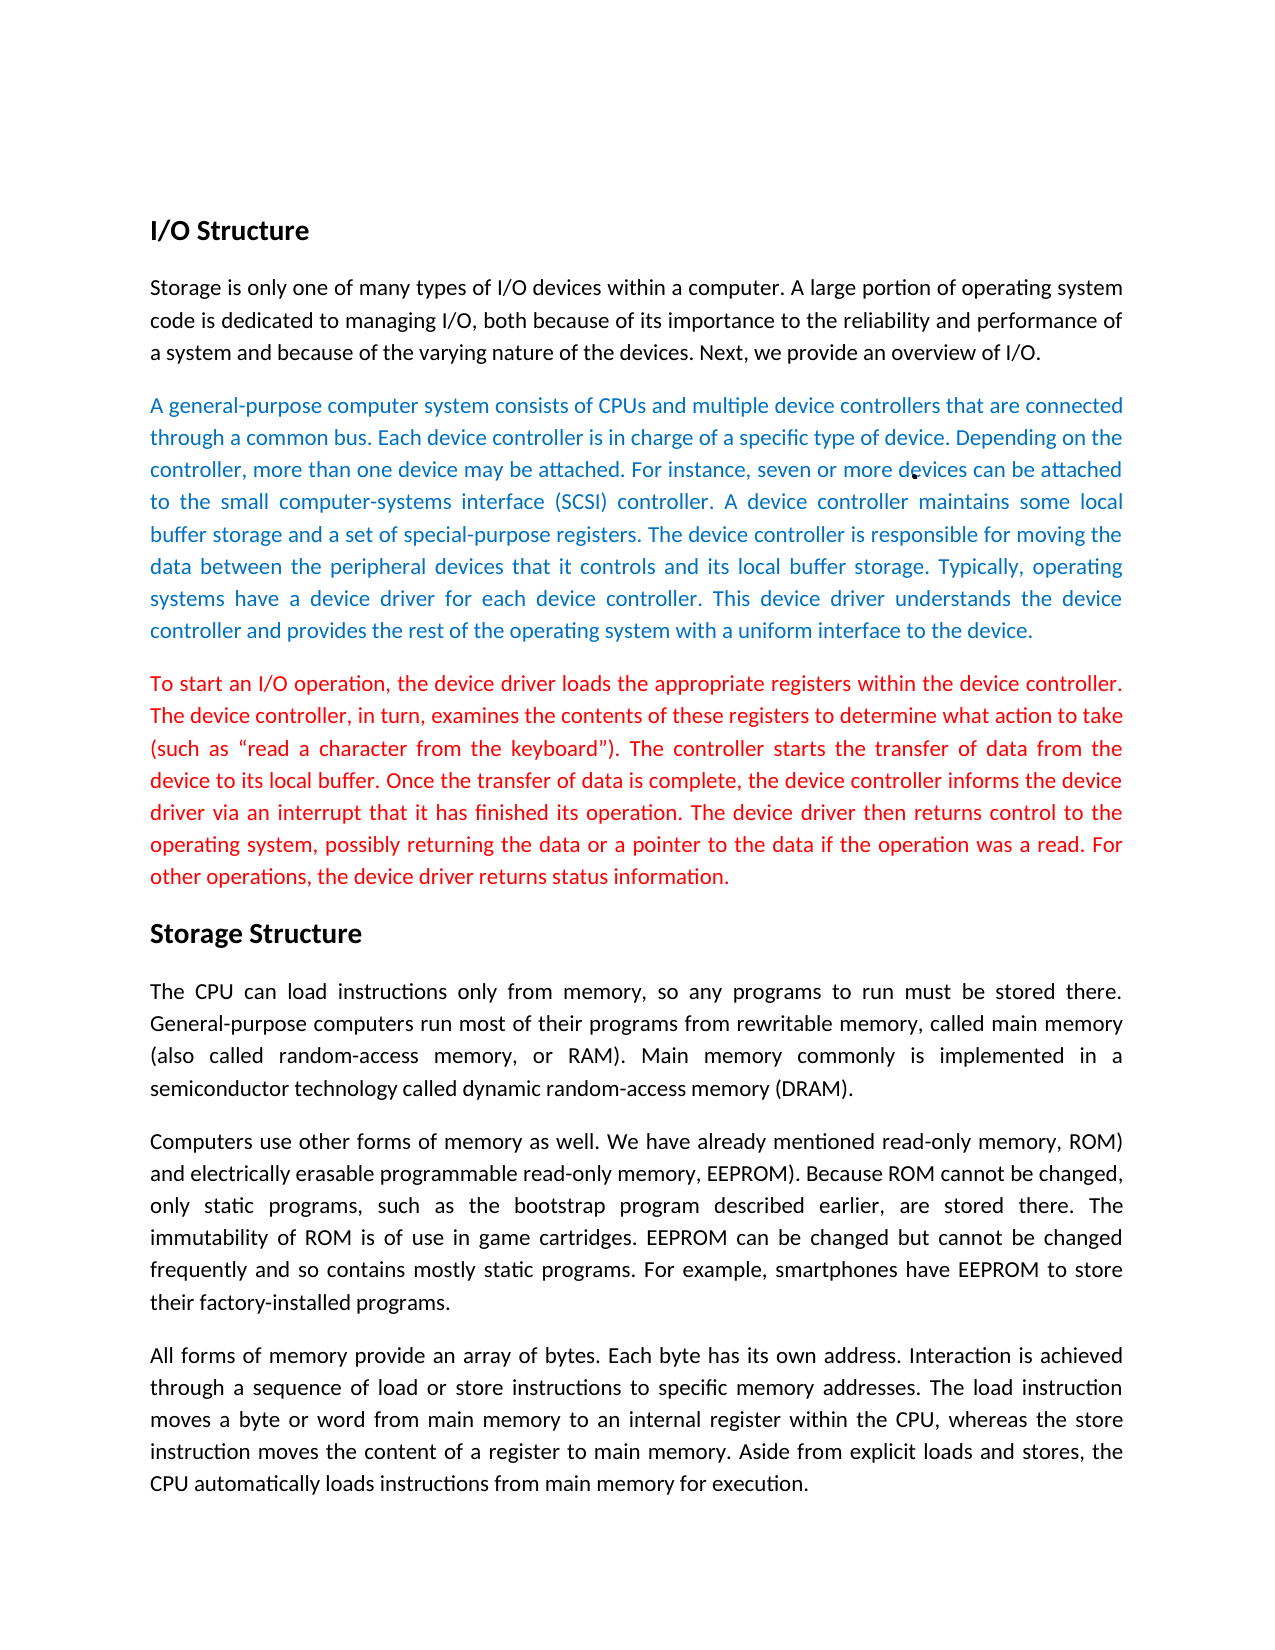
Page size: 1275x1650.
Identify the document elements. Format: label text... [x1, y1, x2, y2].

text Storage Structure [150, 915, 1125, 951]
text To start an I/O operation, the device driver loads the appropriate registers within the device controller. The device controller, in turn, examines the contents of these registers to determine what action to take (such as “read a character from the keyboard”). The controller starts the transfer of data from the device to its local buffer. Once the transfer of data is complete, the device controller informs the device driver via an interrupt that it has finished its operation. The device driver then returns control to the operating system, possibly returning the data or a pointer to the data if the operation was a read. For other operations, the device driver returns status information. [150, 669, 1125, 890]
text All forms of memory provide an array of bytes. Each byte has its own address. Interaction is achieved through a sequence of load or store instructions to specific memory addresses. The load instruction moves a byte or word from main memory to an internal register within the CPU, whereas the store instruction moves the content of a register to main memory. Aside from explicit loads and stores, the CPU automatically loads instructions from main memory for execution. [150, 1341, 1125, 1497]
text I/O Structure [150, 212, 1125, 247]
text A general-purpose computer system consists of CPUs and multiple device controllers that are connected through a common bus. Each device controller is in charge of a specific type of device. Depending on the controller, more than one device may be attached. For instance, seven or more devices can be attached to the small computer-systems interface (SCSI) controller. A device controller maintains some local buffer storage and a set of special-purpose registers. The device controller is responsible for moving the data between the peripheral devices that it controls and its local buffer storage. Typically, operating systems have a device driver for each device controller. This device driver understands the device controller and provides the rest of the operating system with a uniform interface to the device. [150, 391, 1125, 644]
text Computers use other forms of memory as well. We have already mentioned read-only memory, ROM) and electrically erasable programmable read-only memory, EEPROM). Because ROM cannot be changed, only static programs, such as the bootstrap program described earlier, are stored there. The immutability of ROM is of use in game cartridges. EEPROM can be changed but cannot be changed frequently and so contains mostly static programs. For example, smartphones have EEPROM to store their factory-installed programs. [150, 1127, 1125, 1316]
text Storage is only one of many types of I/O devices within a computer. A large portion of operating system code is dedicated to managing I/O, both because of its importance to the reliability and performance of a system and because of the varying nature of the devices. Next, we provide an overview of I/O. [150, 273, 1125, 366]
text The CPU can load instructions only from memory, so any programs to run must be stored there. General-purpose computers run most of their programs from rewritable memory, called main memory (also called random-access memory, or RAM). Main memory commonly is implemented in a semiconductor technology called dynamic random-access memory (DRAM). [150, 977, 1125, 1102]
